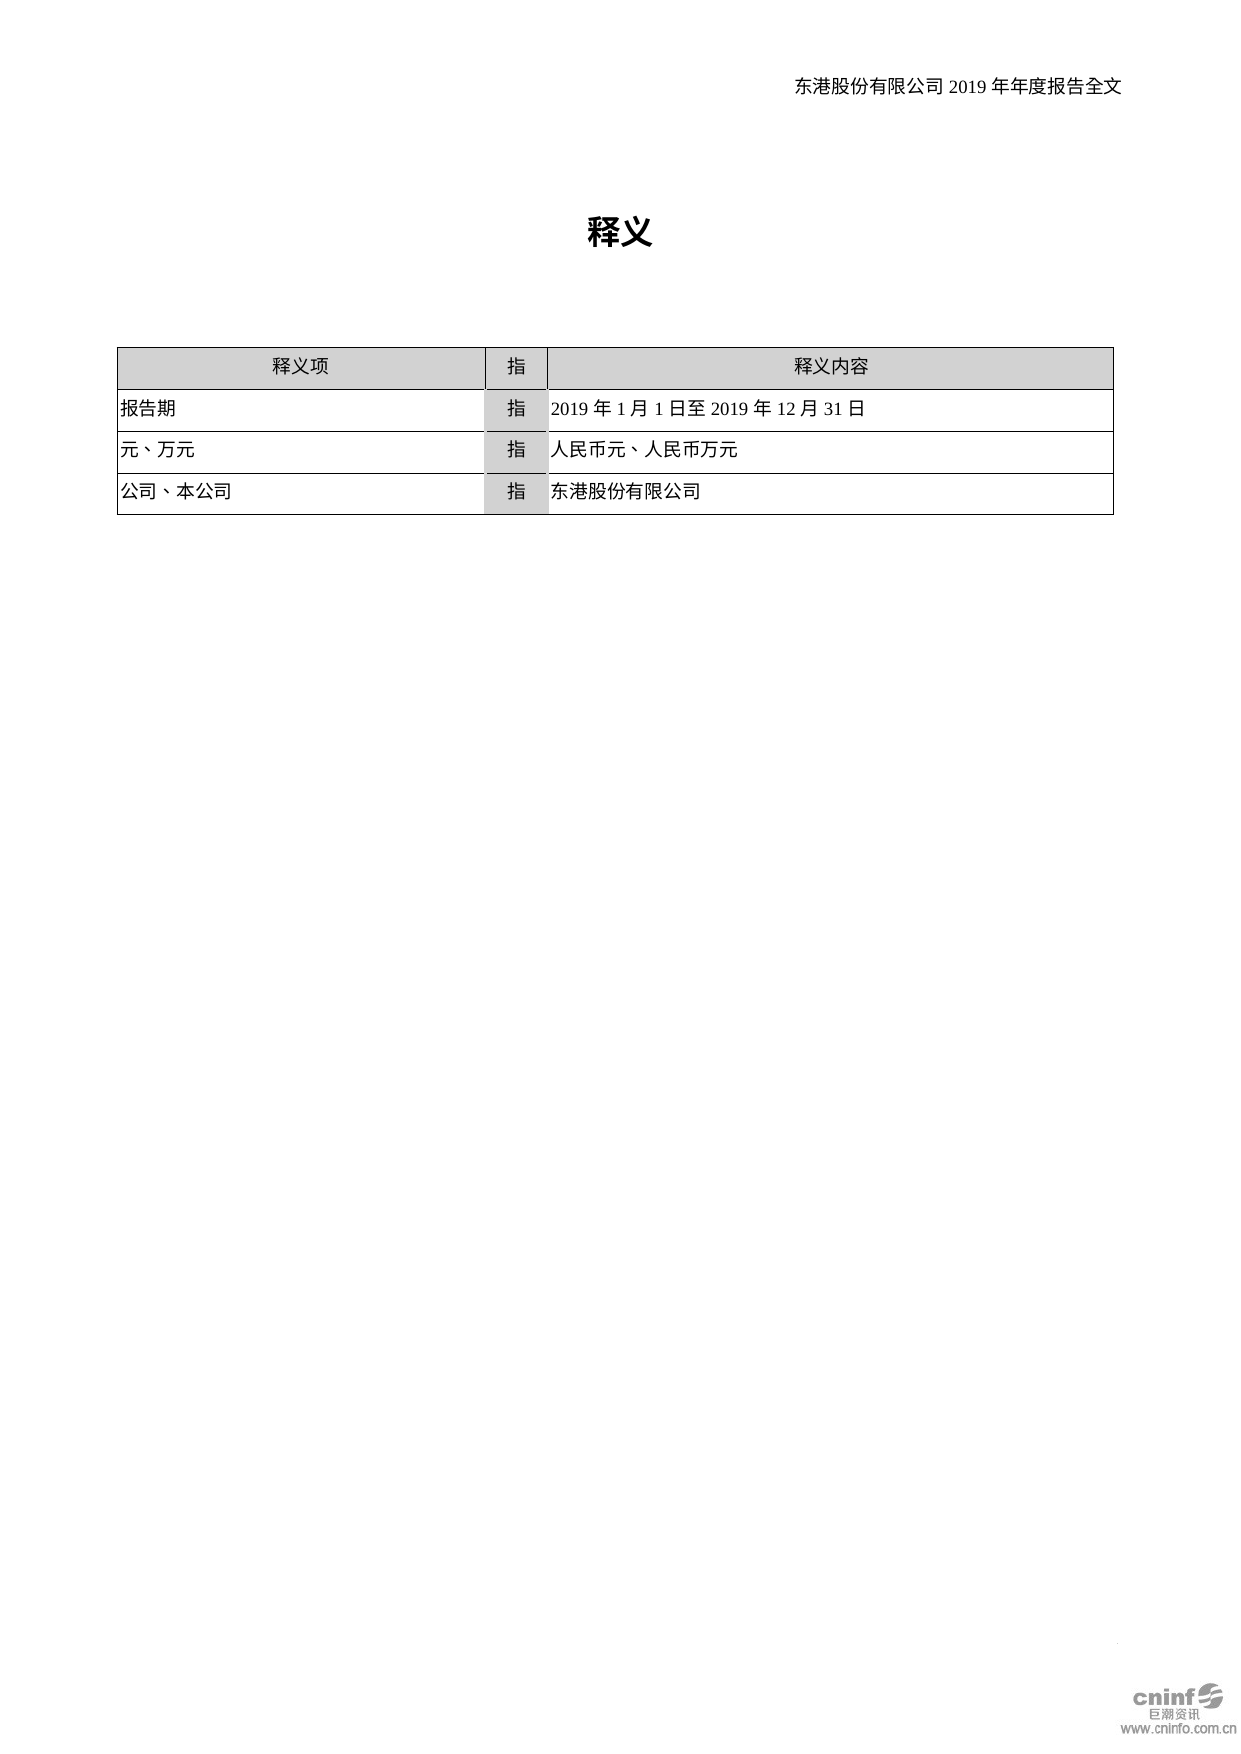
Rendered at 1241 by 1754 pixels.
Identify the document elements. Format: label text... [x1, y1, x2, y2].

picture [1115, 1680, 1240, 1737]
table_header 释义内容 [548, 348, 1113, 389]
table_cell 指 [487, 474, 546, 514]
table_cell 2019 年 1 月 1 日至 2019 年 12 月 31 日 [549, 390, 1113, 431]
table_cell 人民币元、人民币万元 [549, 432, 1113, 473]
table_header 指 [486, 348, 547, 389]
table_cell 公司、本公司 [118, 474, 484, 514]
table_cell 指 [487, 432, 546, 473]
table_cell 东港股份有限公司 [549, 474, 1113, 514]
text 释义 [467, 209, 773, 254]
table_header 释义项 [118, 348, 485, 389]
table_cell 指 [487, 390, 546, 431]
table_cell 报告期 [118, 390, 484, 431]
table_cell 元、万元 [118, 432, 484, 473]
